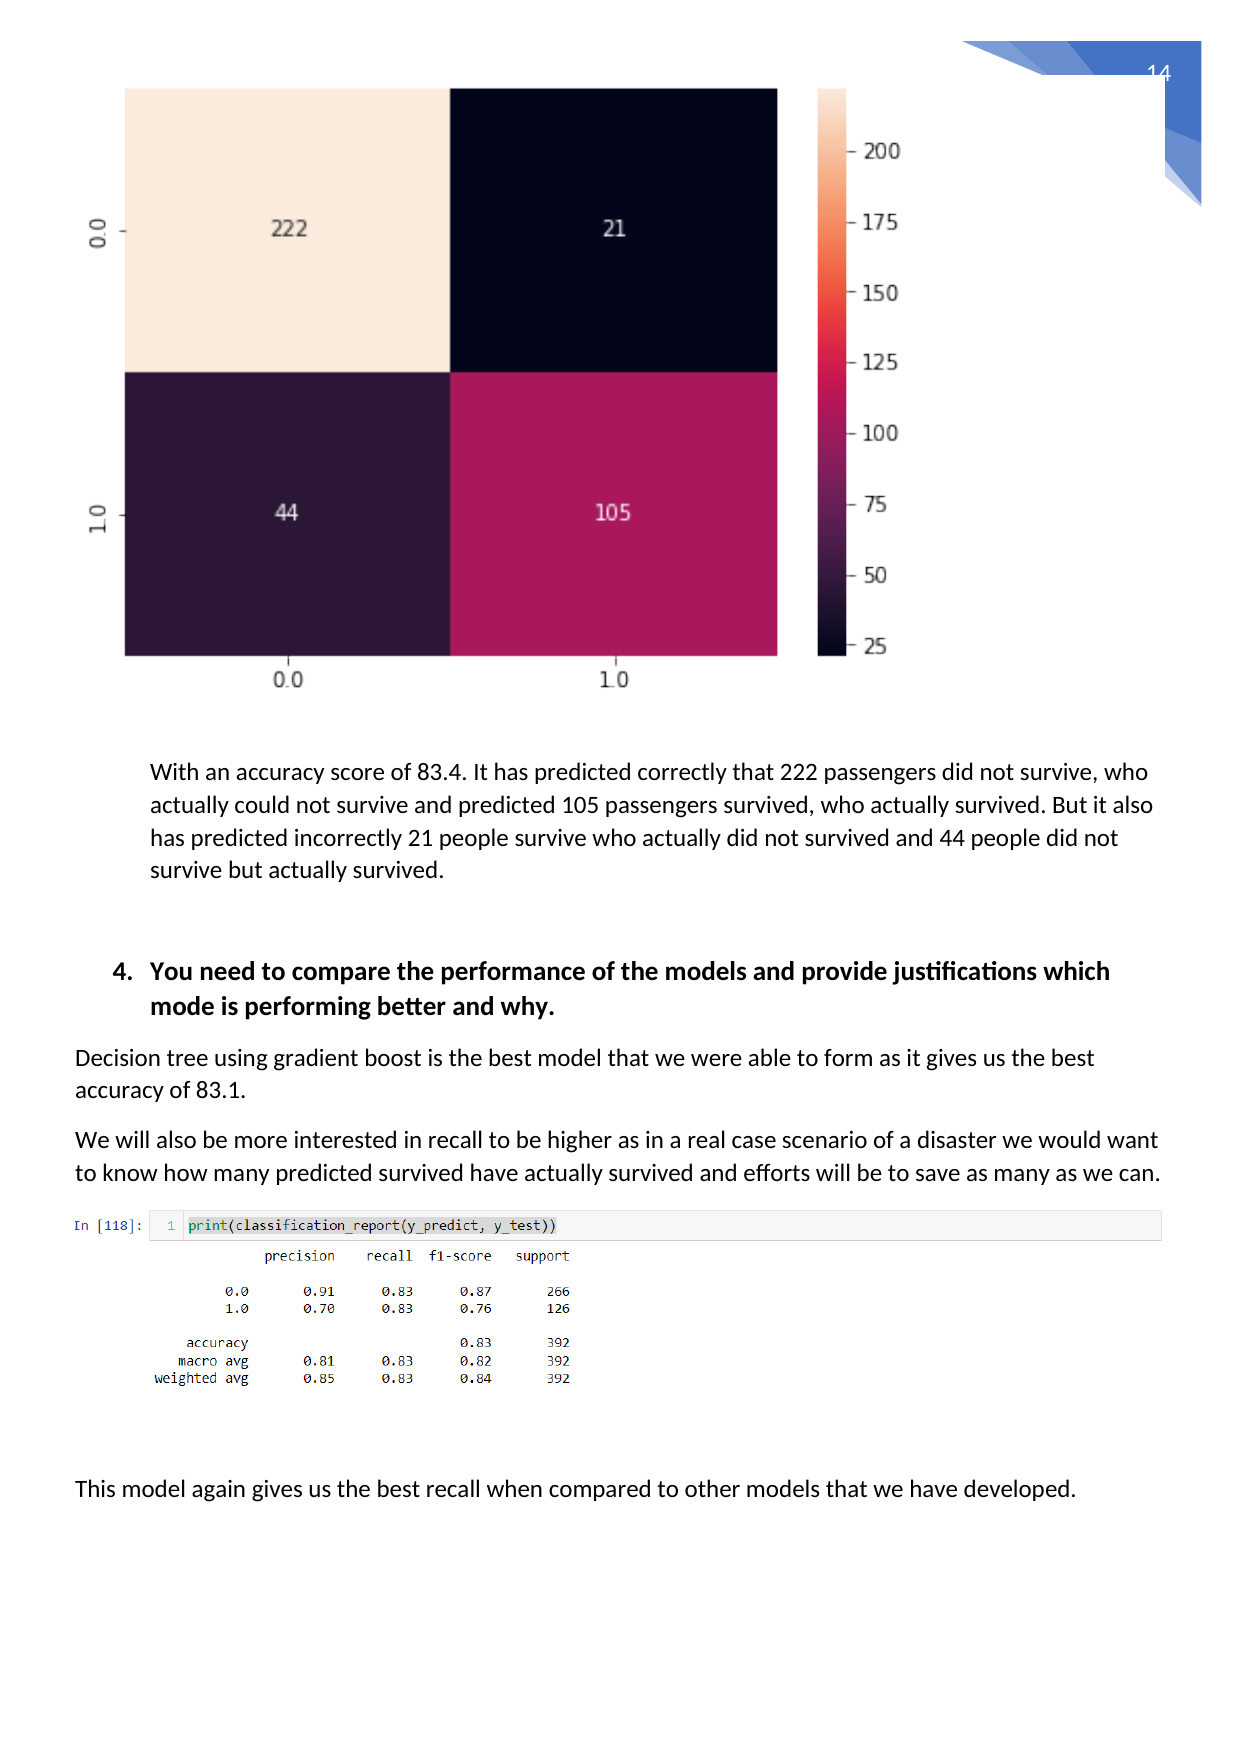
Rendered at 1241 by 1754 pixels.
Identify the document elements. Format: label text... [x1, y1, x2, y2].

picture [962, 41, 1202, 207]
picture [75, 75, 915, 707]
picture [75, 1206, 1166, 1406]
text This model again gives us the best recall when compared to other models that we have developed. [75, 1474, 1165, 1504]
list You need to compare the performance of the models and provide justifications which mode is performing better and why. [112, 954, 1165, 1022]
text With an accuracy score of 83.4. It has predicted correctly that 222 passengers did not survive, who actually could not survive and predicted 105 passengers survived, who actually survived. But it also has predicted incorrectly 21 people survive who actually did not survived and 44 people did not survive but actually survived. [150, 756, 1165, 885]
text We will also be more interested in recall to be higher as in a real case scenario of a disaster we would want to know how many predicted survived have actually survived and efforts will be to save as many as we can. [75, 1124, 1165, 1188]
text Decision tree using gradient boost is the best model that we were able to form as it gives us the best accuracy of 83.1. [75, 1042, 1165, 1105]
